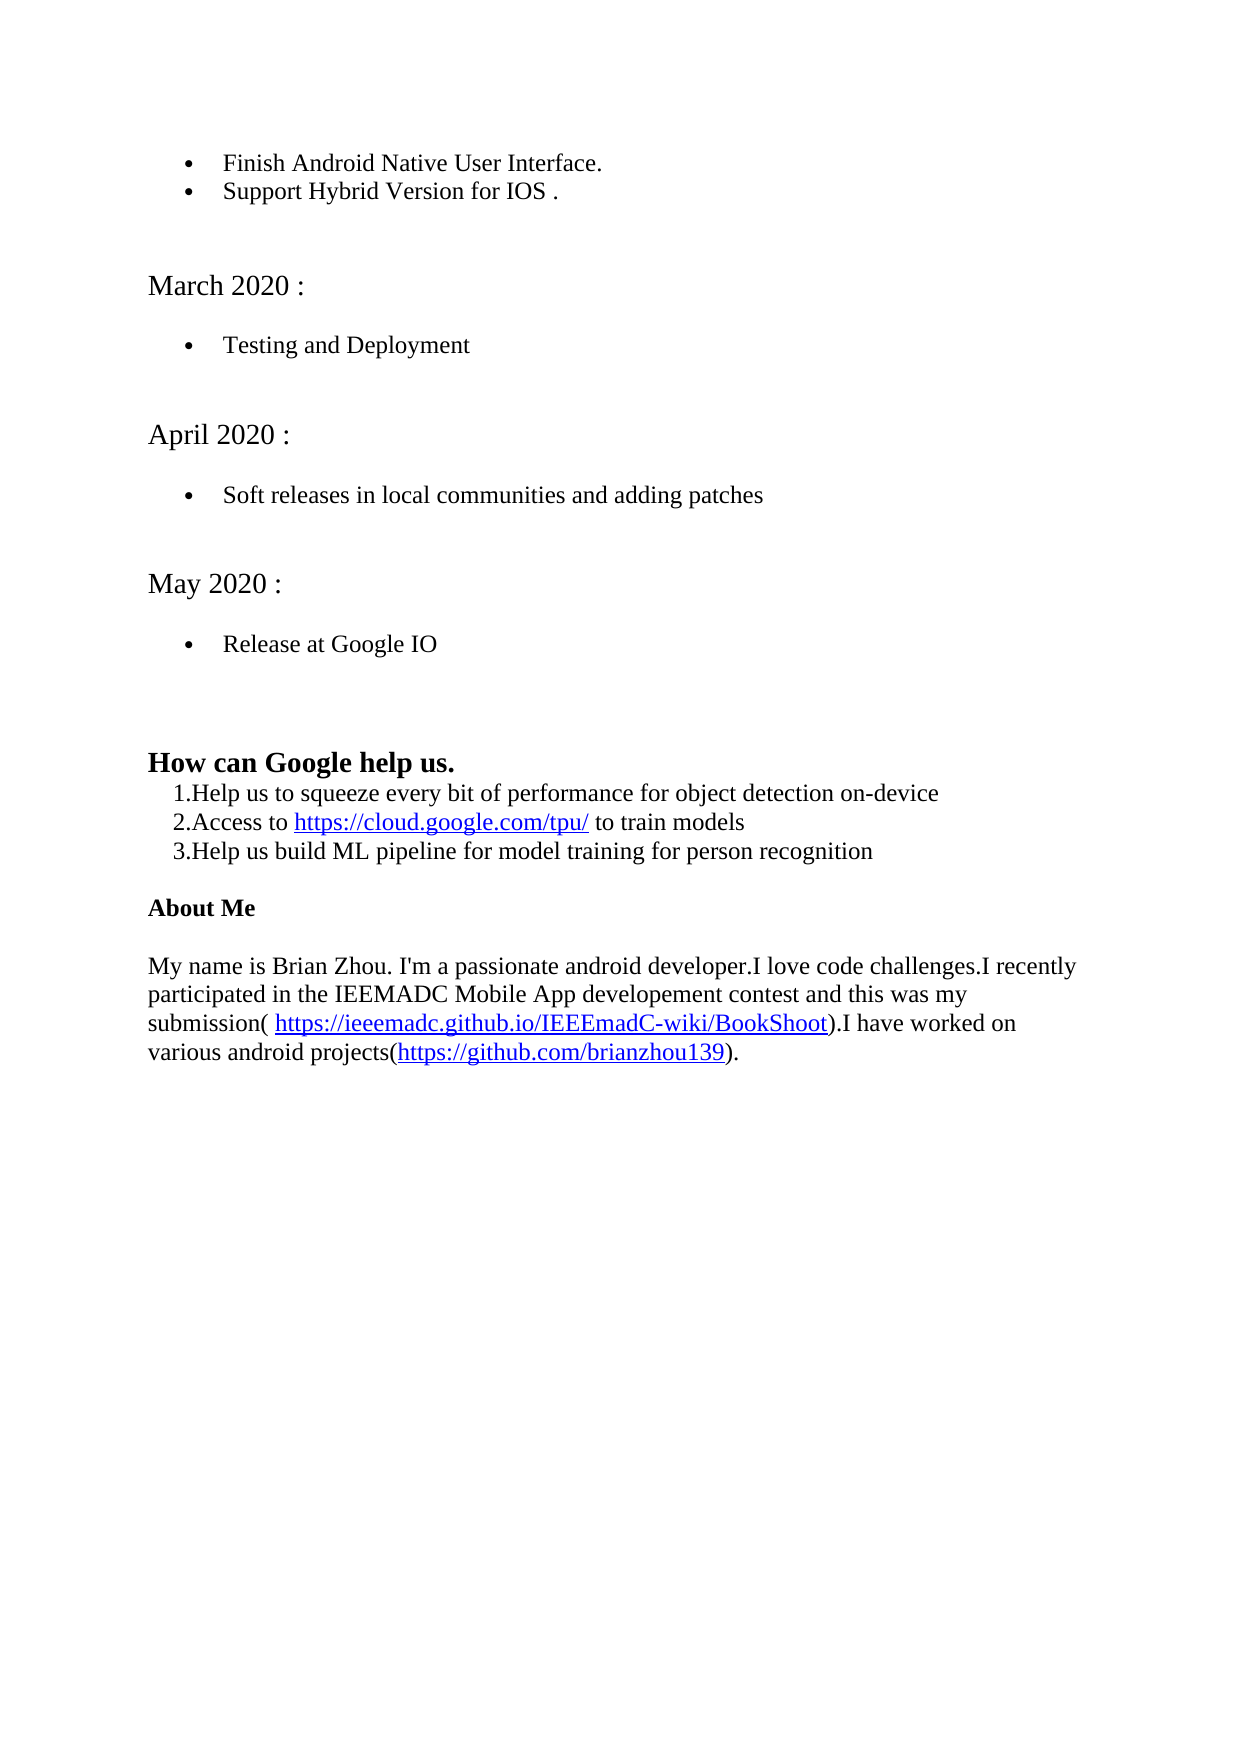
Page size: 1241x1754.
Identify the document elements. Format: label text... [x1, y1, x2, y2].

text May 2020 : [148, 567, 1093, 600]
text 2.Access to https://cloud.google.com/tpu/ to train models [148, 807, 1093, 836]
list Testing and Deployment [185, 331, 1093, 359]
list Soft releases in local communities and adding patches [185, 480, 1093, 509]
text How can Google help us. [148, 745, 1093, 778]
text About Me [148, 893, 1093, 922]
text March 2020 : [148, 268, 1093, 301]
text 1.Help us to squeeze every bit of performance for object detection on-device [148, 778, 1093, 807]
text My name is Brian Zhou. I'm a passionate android developer.I love code challenges.I recently participated in the IEEMADC Mobile App developement contest and this was my submission( https://ieeemadc.github.io/IEEEmadC-wiki/BookShoot).I have worked on various android projects(https://github.com/brianzhou139). [148, 951, 1093, 1066]
list Support Hybrid Version for IOS . [185, 176, 1093, 205]
list Finish Android Native User Interface. [185, 148, 1093, 176]
list Release at Google IO [185, 629, 1093, 658]
text 3.Help us build ML pipeline for model training for person recognition [148, 836, 1093, 864]
text April 2020 : [148, 417, 1093, 451]
